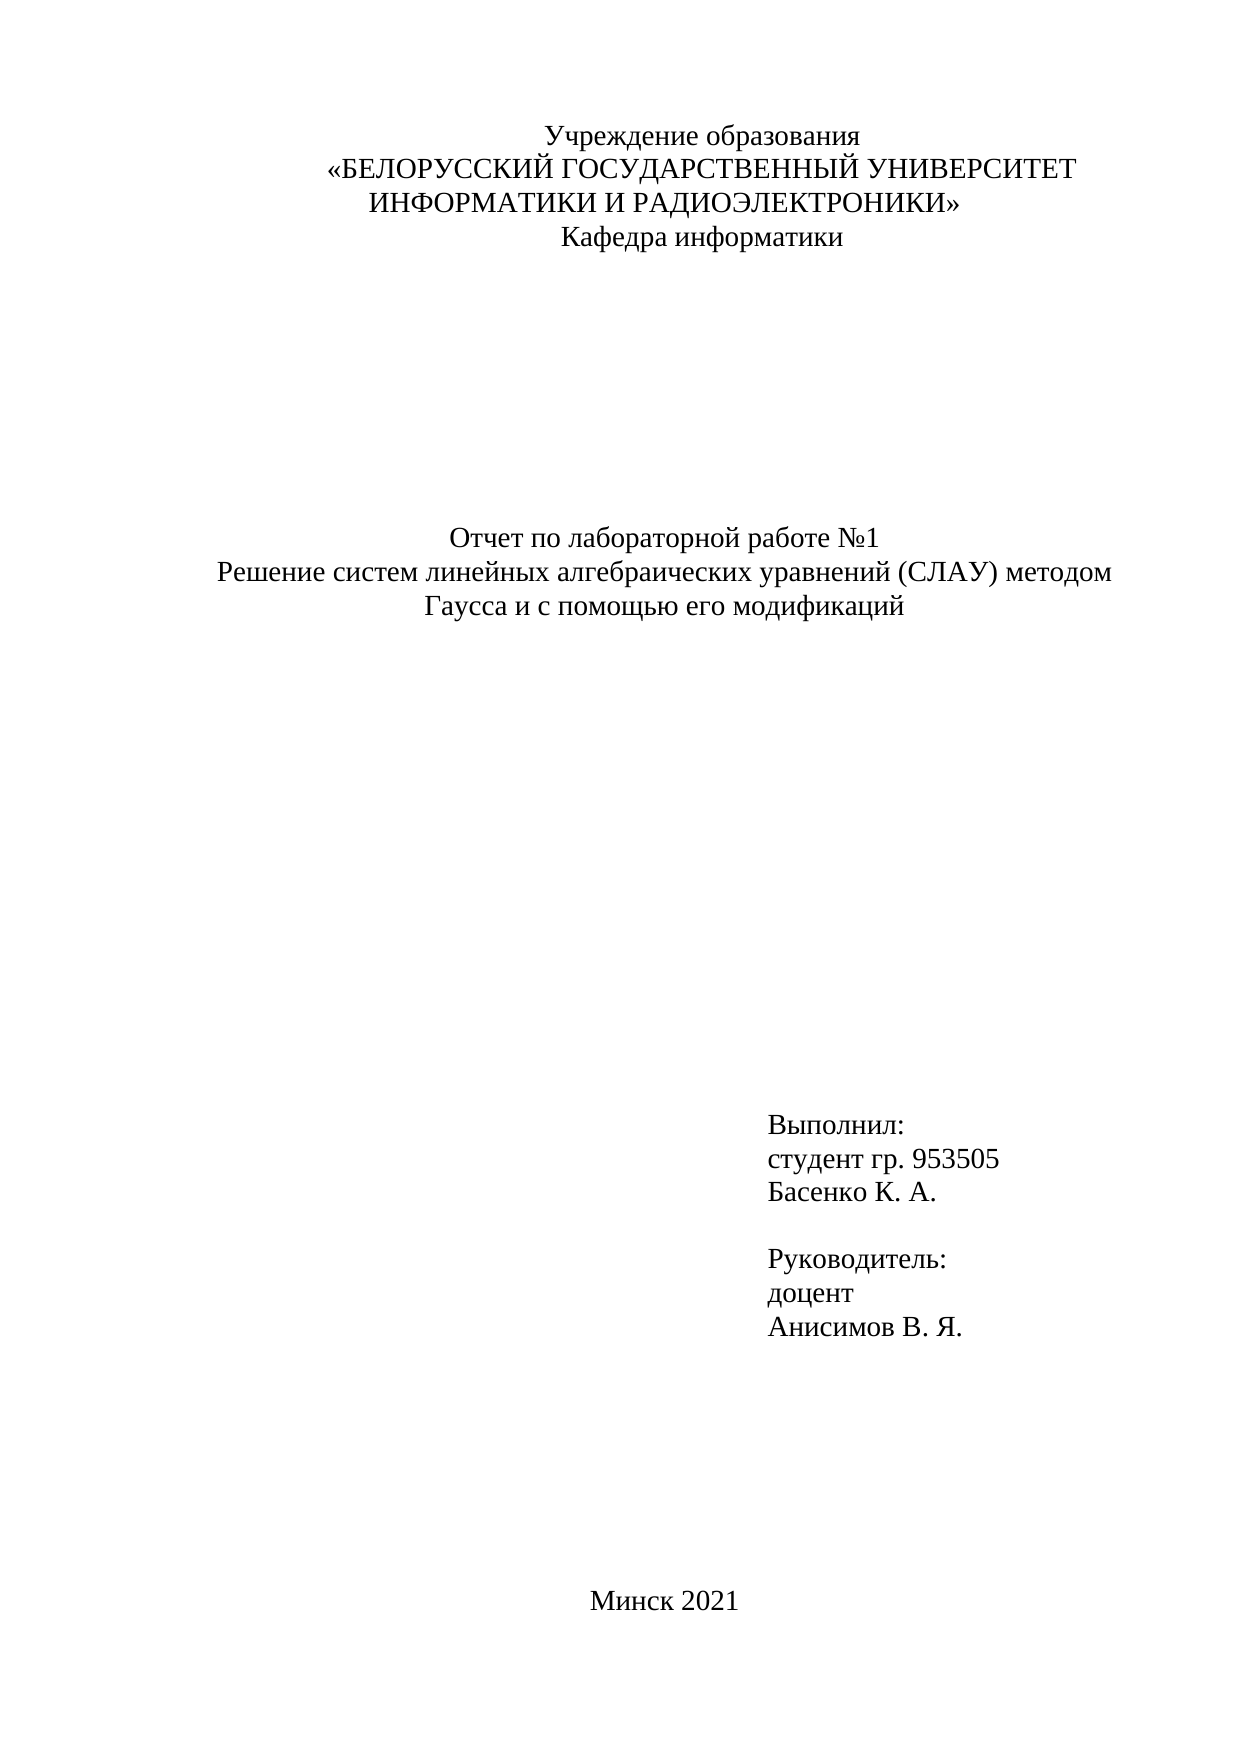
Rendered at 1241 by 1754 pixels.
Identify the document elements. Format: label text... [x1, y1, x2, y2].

text Минск 2021 [177, 1583, 1152, 1617]
text Учреждение образования [177, 118, 1152, 152]
text «БЕЛОРУССКИЙ ГОСУДАРСТВЕННЫЙ УНИВЕРСИТЕТ ИНФОРМАТИКИ И РАДИОЭЛЕКТРОНИКИ» [177, 152, 1152, 219]
text Басенко К. А. [177, 1174, 1152, 1208]
text Отчет по лабораторной работе №1 Решение систем линейных алгебраических уравнений (СЛАУ) методом Гаусса и с помощью его модификаций [177, 521, 1152, 621]
text Руководитель: [177, 1242, 1152, 1275]
text Выполнил: [177, 1107, 1152, 1141]
text доцент [692, 1275, 1152, 1309]
text Анисимов В. Я. [177, 1309, 1152, 1342]
text Кафедра информатики [177, 219, 1152, 252]
text cтудент гр. 953505 [692, 1141, 1152, 1174]
